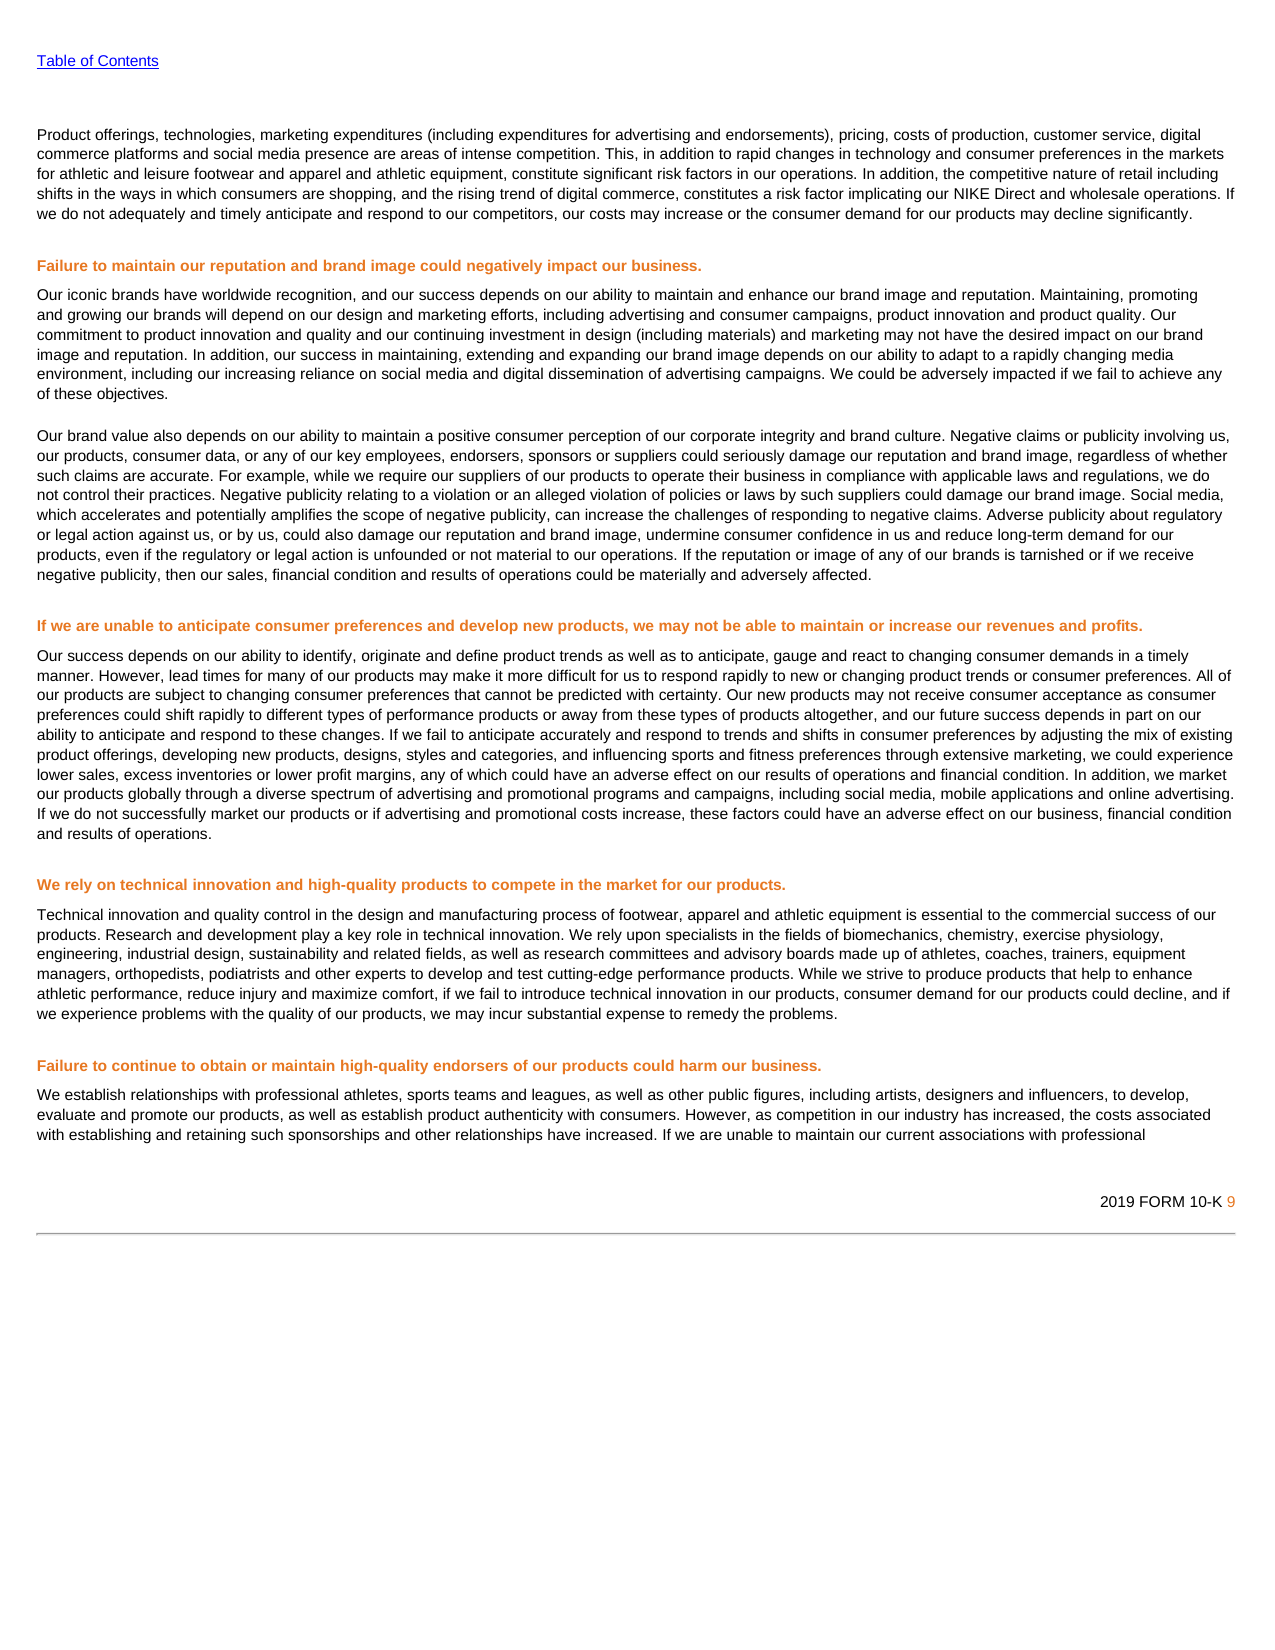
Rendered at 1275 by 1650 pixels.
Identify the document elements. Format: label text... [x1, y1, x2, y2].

text Failure to continue to obtain or maintain high-quality endorsers of our products could harm our business. [37, 1056, 1248, 1074]
text 2019 FORM 10-K 9 [23, 1193, 1236, 1211]
text Product offerings, technologies, marketing expenditures (including expenditures for advertising and endorsements), pricing, costs of production, customer service, digital commerce platforms and social media presence are areas of intense competition. This, in addition to rapid changes in technology and consumer preferences in the markets for athletic and leisure footwear and apparel and athletic equipment, constitute significant risk factors in our operations. In addition, the competitive nature of retail including shifts in the ways in which consumers are shopping, and the rising trend of digital commerce, constitutes a risk factor implicating our NIKE Direct and wholesale operations. If we do not adequately and timely anticipate and respond to our competitors, our costs may increase or the consumer demand for our products may decline significantly. [37, 125, 1236, 222]
text We establish relationships with professional athletes, sports teams and leagues, as well as other public figures, including artists, designers and influencers, to develop, evaluate and promote our products, as well as establish product authenticity with consumers. However, as competition in our industry has increased, the costs associated with establishing and retaining such sponsorships and other relationships have increased. If we are unable to maintain our current associations with professional [37, 1086, 1236, 1143]
text If we are unable to anticipate consumer preferences and develop new products, we may not be able to maintain or increase our revenues and profits. [37, 617, 1248, 635]
text Our brand value also depends on our ability to maintain a positive consumer perception of our corporate integrity and brand culture. Negative claims or publicity involving us, our products, consumer data, or any of our key employees, endorsers, sponsors or suppliers could seriously damage our reputation and brand image, regardless of whether such claims are accurate. For example, while we require our suppliers of our products to operate their business in compliance with applicable laws and regulations, we do not control their practices. Negative publicity relating to a violation or an alleged violation of policies or laws by such suppliers could damage our brand image. Social media, which accelerates and potentially amplifies the scope of negative publicity, can increase the challenges of responding to negative claims. Adverse publicity about regulatory or legal action against us, or by us, could also damage our reputation and brand image, undermine consumer confidence in us and reduce long-term demand for our products, even if the regulatory or legal action is unfounded or not material to our operations. If the reputation or image of any of our brands is tarnished or if we receive negative publicity, then our sales, financial condition and results of operations could be materially and adversely affected. [37, 427, 1236, 583]
text Technical innovation and quality control in the design and manufacturing process of footwear, apparel and athletic equipment is essential to the commercial success of our products. Research and development play a key role in technical innovation. We rely upon specialists in the fields of biomechanics, chemistry, exercise physiology, engineering, industrial design, sustainability and related fields, as well as research committees and advisory boards made up of athletes, coaches, trainers, equipment managers, orthopedists, podiatrists and other experts to develop and test cutting-edge performance products. While we strive to produce products that help to enhance athletic performance, reduce injury and maximize comfort, if we fail to introduce technical innovation in our products, consumer demand for our products could decline, and if we experience problems with the quality of our products, we may incur substantial expense to remedy the problems. [37, 906, 1236, 1022]
text Failure to maintain our reputation and brand image could negatively impact our business. [37, 256, 1248, 274]
text Our success depends on our ability to identify, originate and define product trends as well as to anticipate, gauge and react to changing consumer demands in a timely manner. However, lead times for many of our products may make it more difficult for us to respond rapidly to new or changing product trends or consumer preferences. All of our products are subject to changing consumer preferences that cannot be predicted with certainty. Our new products may not receive consumer acceptance as consumer preferences could shift rapidly to different types of performance products or away from these types of products altogether, and our future success depends in part on our ability to anticipate and respond to these changes. If we fail to anticipate accurately and respond to trends and shifts in consumer preferences by adjusting the mix of existing product offerings, developing new products, designs, styles and categories, and influencing sports and fitness preferences through extensive marketing, we could experience lower sales, excess inventories or lower profit margins, any of which could have an adverse effect on our results of operations and financial condition. In addition, we market our products globally through a diverse spectrum of advertising and promotional programs and campaigns, including social media, mobile applications and online advertising. If we do not successfully market our products or if advertising and promotional costs increase, these factors could have an adverse effect on our business, financial condition and results of operations. [37, 646, 1236, 843]
text We rely on technical innovation and high-quality products to compete in the market for our products. [37, 876, 1248, 894]
text Our iconic brands have worldwide recognition, and our success depends on our ability to maintain and enhance our brand image and reputation. Maintaining, promoting and growing our brands will depend on our design and marketing efforts, including advertising and consumer campaigns, product innovation and product quality. Our commitment to product innovation and quality and our continuing investment in design (including materials) and marketing may not have the desired impact on our brand image and reputation. In addition, our success in maintaining, extending and expanding our brand image depends on our ability to adapt to a rapidly changing media environment, including our increasing reliance on social media and digital dissemination of advertising campaigns. We could be adversely impacted if we fail to achieve any of these objectives. [37, 286, 1226, 403]
